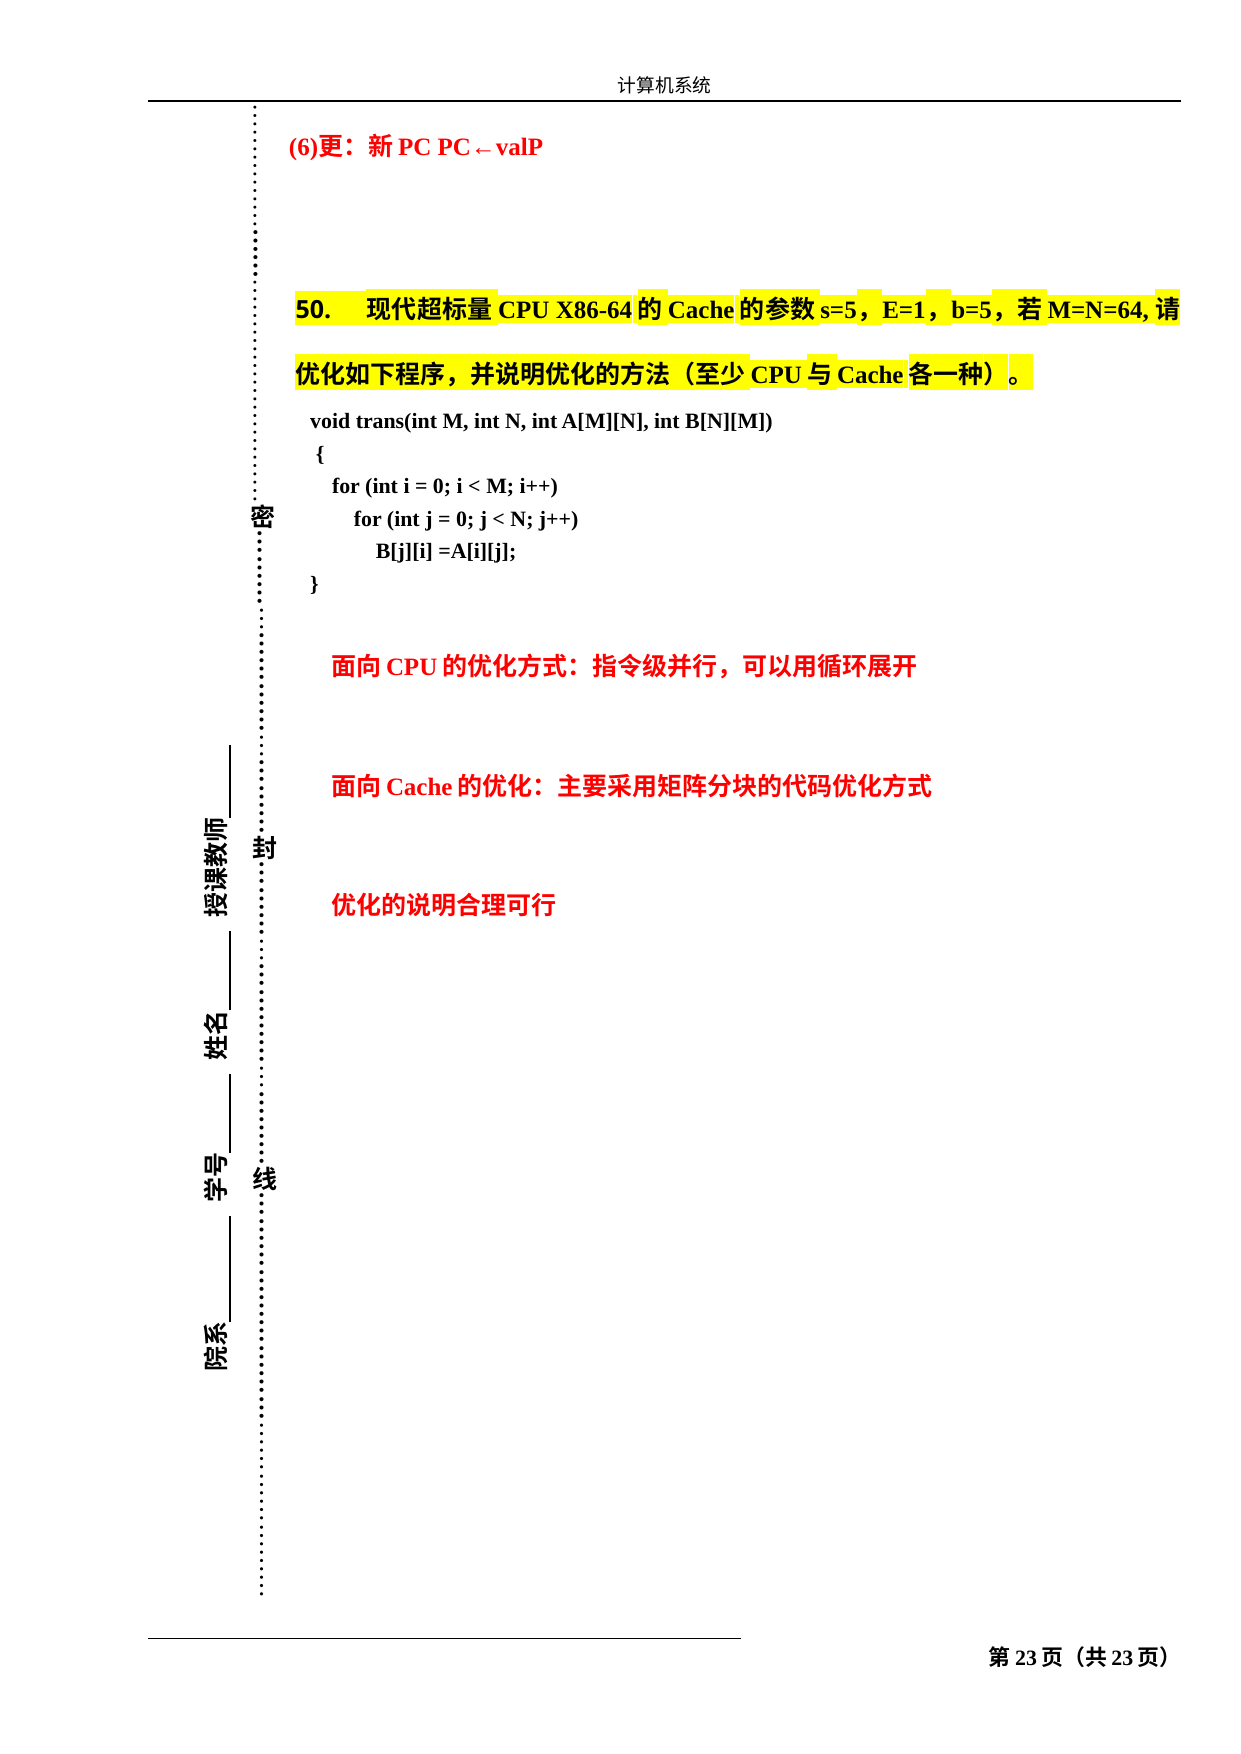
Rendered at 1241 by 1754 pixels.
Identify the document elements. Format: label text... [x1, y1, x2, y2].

text 优化的说明合理可行 [281, 871, 1181, 936]
list 现代超标量CPU X86-64的Cache的参数s=5，E=1，b=5，若M=N=64, 请优化如下程序，并说明优化的方法（至少CPU与Cache各一种）。 [295, 275, 1181, 405]
text for (int i = 0; i < M; i++) [310, 470, 1181, 502]
text void trans(int M, int N, int A[M][N], int B[N][M]) [310, 405, 1181, 437]
text 面向Cache的优化：主要采用矩阵分块的代码优化方式 [281, 752, 1181, 817]
text B[j][i] =A[i][j]; [310, 535, 1181, 567]
text { [310, 437, 1181, 470]
text 面向CPU的优化方式：指令级并行，可以用循环展开 [281, 632, 1181, 697]
text (6)更：新PC PC←valP [213, 112, 1181, 177]
text } [310, 567, 1181, 600]
text for (int j = 0; j < N; j++) [310, 502, 1181, 535]
